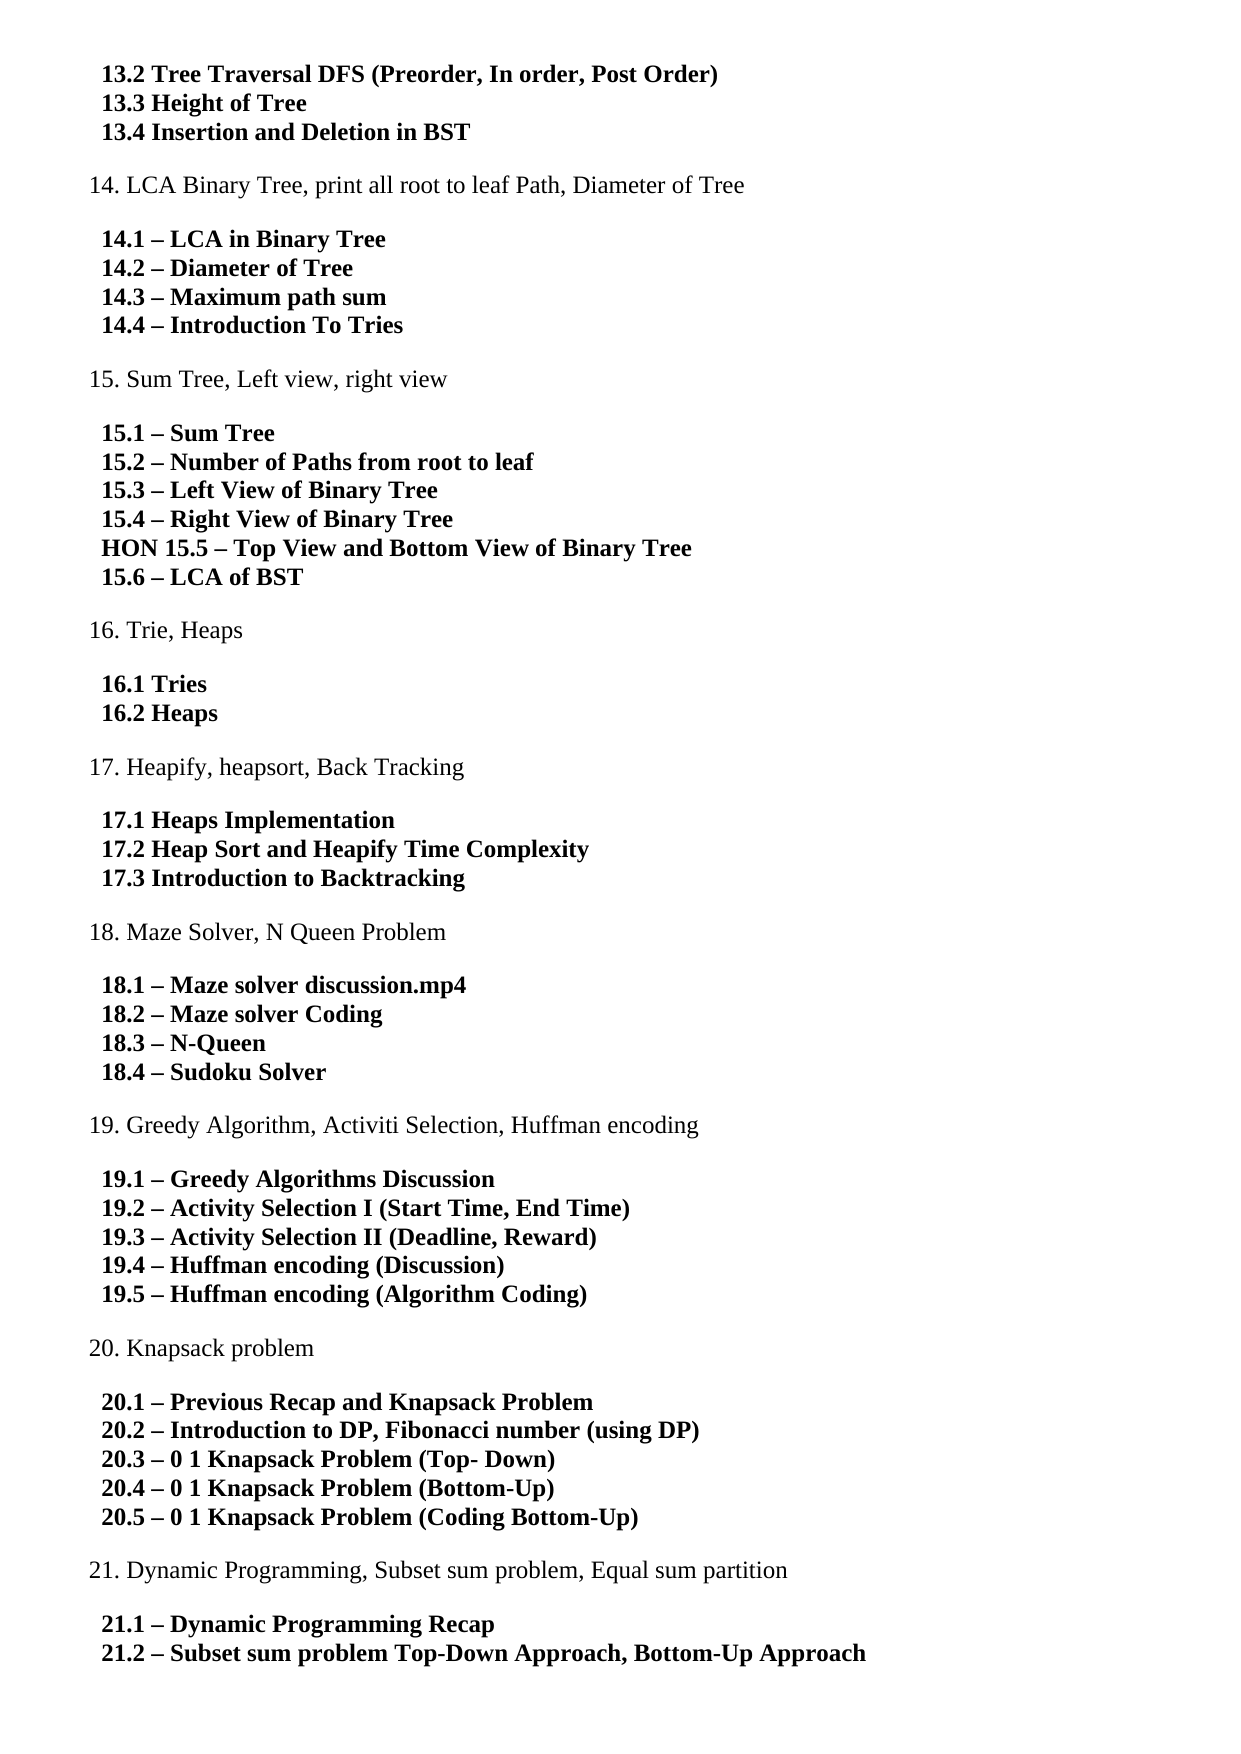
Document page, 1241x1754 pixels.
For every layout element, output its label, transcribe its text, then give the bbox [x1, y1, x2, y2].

subtitle 21.1 – Dynamic Programming Recap [101, 1609, 1176, 1638]
subtitle 16.1 Tries [101, 669, 1176, 698]
subtitle HON 15.5 – Top View and Bottom View of Binary Tree [101, 533, 1176, 562]
subtitle 19. Greedy Algorithm, Activiti Selection, Huffman encoding [57, 1085, 1214, 1164]
subtitle 15.6 – LCA of BST [101, 562, 1176, 590]
subtitle 17. Heapify, heapsort, Back Tracking [57, 727, 1214, 805]
subtitle 19.2 – Activity Selection I (Start Time, End Time) [101, 1193, 1176, 1222]
subtitle 20.2 – Introduction to DP, Fibonacci number (using DP) [101, 1415, 1176, 1444]
subtitle 15. Sum Tree, Left view, right view [57, 339, 1214, 418]
subtitle 17.1 Heaps Implementation [101, 805, 1176, 834]
subtitle 20.4 – 0 1 Knapsack Problem (Bottom-Up) [101, 1473, 1176, 1502]
subtitle 13.3 Height of Tree [101, 88, 1176, 117]
subtitle 13.4 Insertion and Deletion in BST [101, 117, 1176, 145]
subtitle 14.4 – Introduction To Tries [101, 310, 1176, 339]
subtitle 14.2 – Diameter of Tree [101, 253, 1176, 282]
subtitle 18.1 – Maze solver discussion.mp4 [101, 970, 1176, 999]
subtitle 19.1 – Greedy Algorithms Discussion [101, 1164, 1176, 1193]
subtitle 13.2 Tree Traversal DFS (Preorder, In order, Post Order) [101, 59, 1176, 88]
subtitle 19.4 – Huffman encoding (Discussion) [101, 1250, 1176, 1279]
subtitle 15.4 – Right View of Binary Tree [101, 504, 1176, 533]
subtitle 14.3 – Maximum path sum [101, 282, 1176, 310]
subtitle 15.3 – Left View of Binary Tree [101, 475, 1176, 504]
subtitle 18.4 – Sudoku Solver [101, 1057, 1176, 1085]
subtitle 17.2 Heap Sort and Heapify Time Complexity [101, 834, 1176, 863]
subtitle 19.5 – Huffman encoding (Algorithm Coding) [101, 1279, 1176, 1308]
subtitle 15.2 – Number of Paths from root to leaf [101, 447, 1176, 475]
subtitle 15.1 – Sum Tree [101, 418, 1176, 447]
subtitle 20.3 – 0 1 Knapsack Problem (Top- Down) [101, 1444, 1176, 1473]
subtitle 17.3 Introduction to Backtracking [101, 863, 1176, 892]
subtitle 20.1 – Previous Recap and Knapsack Problem [101, 1387, 1176, 1415]
subtitle 18.2 – Maze solver Coding [101, 999, 1176, 1028]
subtitle 19.3 – Activity Selection II (Deadline, Reward) [101, 1222, 1176, 1250]
subtitle 18. Maze Solver, N Queen Problem [57, 892, 1214, 970]
subtitle 21.2 – Subset sum problem Top-Down Approach, Bottom-Up Approach [101, 1638, 1176, 1667]
subtitle 14. LCA Binary Tree, print all root to leaf Path, Diameter of Tree [57, 145, 1214, 224]
subtitle 20. Knapsack problem [57, 1308, 1214, 1387]
subtitle 16.2 Heaps [101, 698, 1176, 727]
subtitle 21. Dynamic Programming, Subset sum problem, Equal sum partition [57, 1530, 1214, 1609]
subtitle 20.5 – 0 1 Knapsack Problem (Coding Bottom-Up) [101, 1502, 1176, 1530]
subtitle 16. Trie, Heaps [57, 590, 1214, 669]
subtitle 14.1 – LCA in Binary Tree [101, 224, 1176, 253]
subtitle 18.3 – N-Queen [101, 1028, 1176, 1057]
